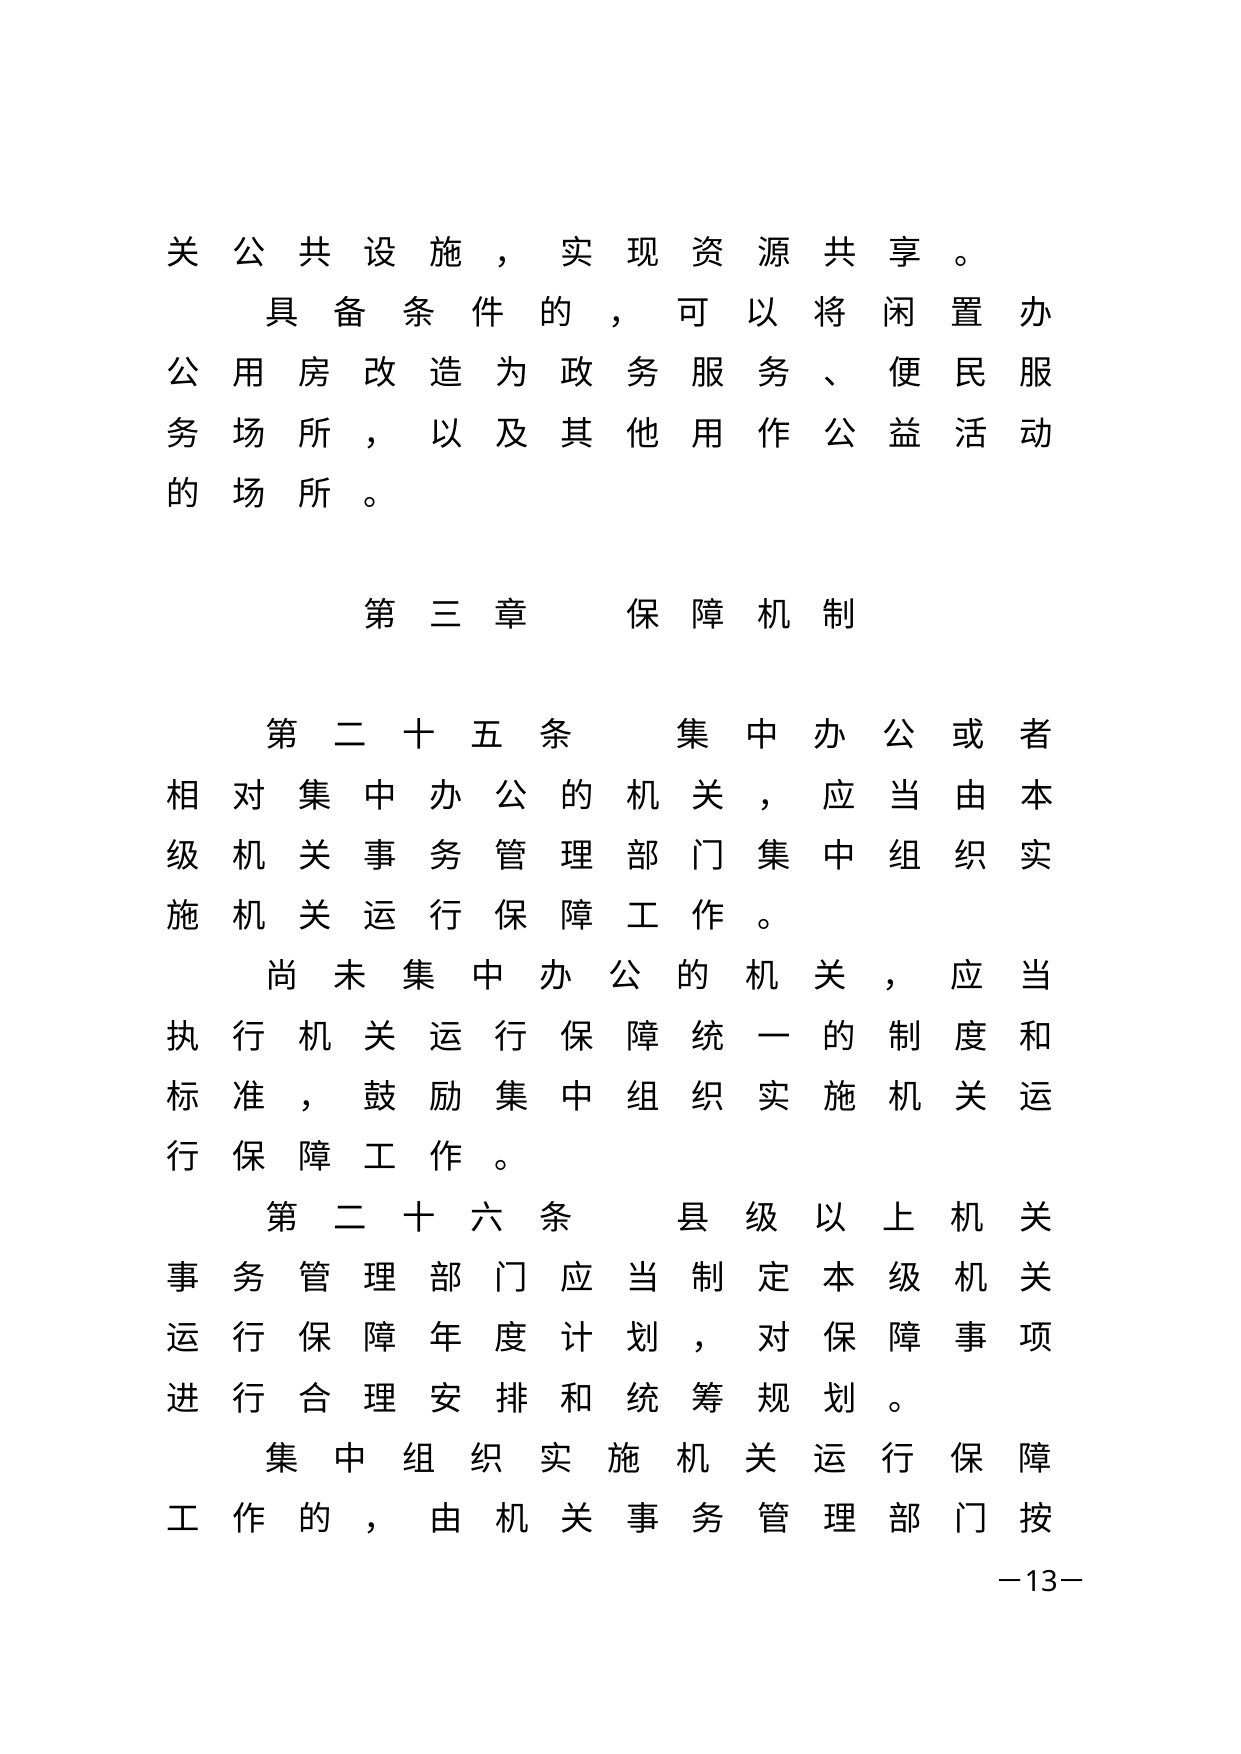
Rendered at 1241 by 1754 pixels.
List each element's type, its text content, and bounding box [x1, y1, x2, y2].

text 集中组织实施机关运行保障工作的，由机关事务管理部门按照各级机关的运行保障需求，制定集中保障工作计划。 [167, 1426, 1085, 1546]
text 具备条件的，可以将闲置办公用房改造为政务服务、便民服务场所，以及其他用作公益活动的场所。 [167, 280, 1085, 521]
text 第二十五条 集中办公或者相对集中办公的机关，应当由本级机关事务管理部门集中组织实施机关运行保障工作。 [167, 702, 1085, 943]
text 第二十四条 各级机关可以结合实际，推动办公场所便民利用，向社会有序开放停车位等机关公共设施，实现资源共享。 [167, 219, 1085, 280]
text 第二十六条 县级以上机关事务管理部门应当制定本级机关运行保障年度计划，对保障事项进行合理安排和统筹规划。 [167, 1184, 1085, 1426]
text 第三章 保障机制 [167, 581, 1085, 642]
text 尚未集中办公的机关，应当执行机关运行保障统一的制度和标准，鼓励集中组织实施机关运行保障工作。 [167, 943, 1085, 1184]
